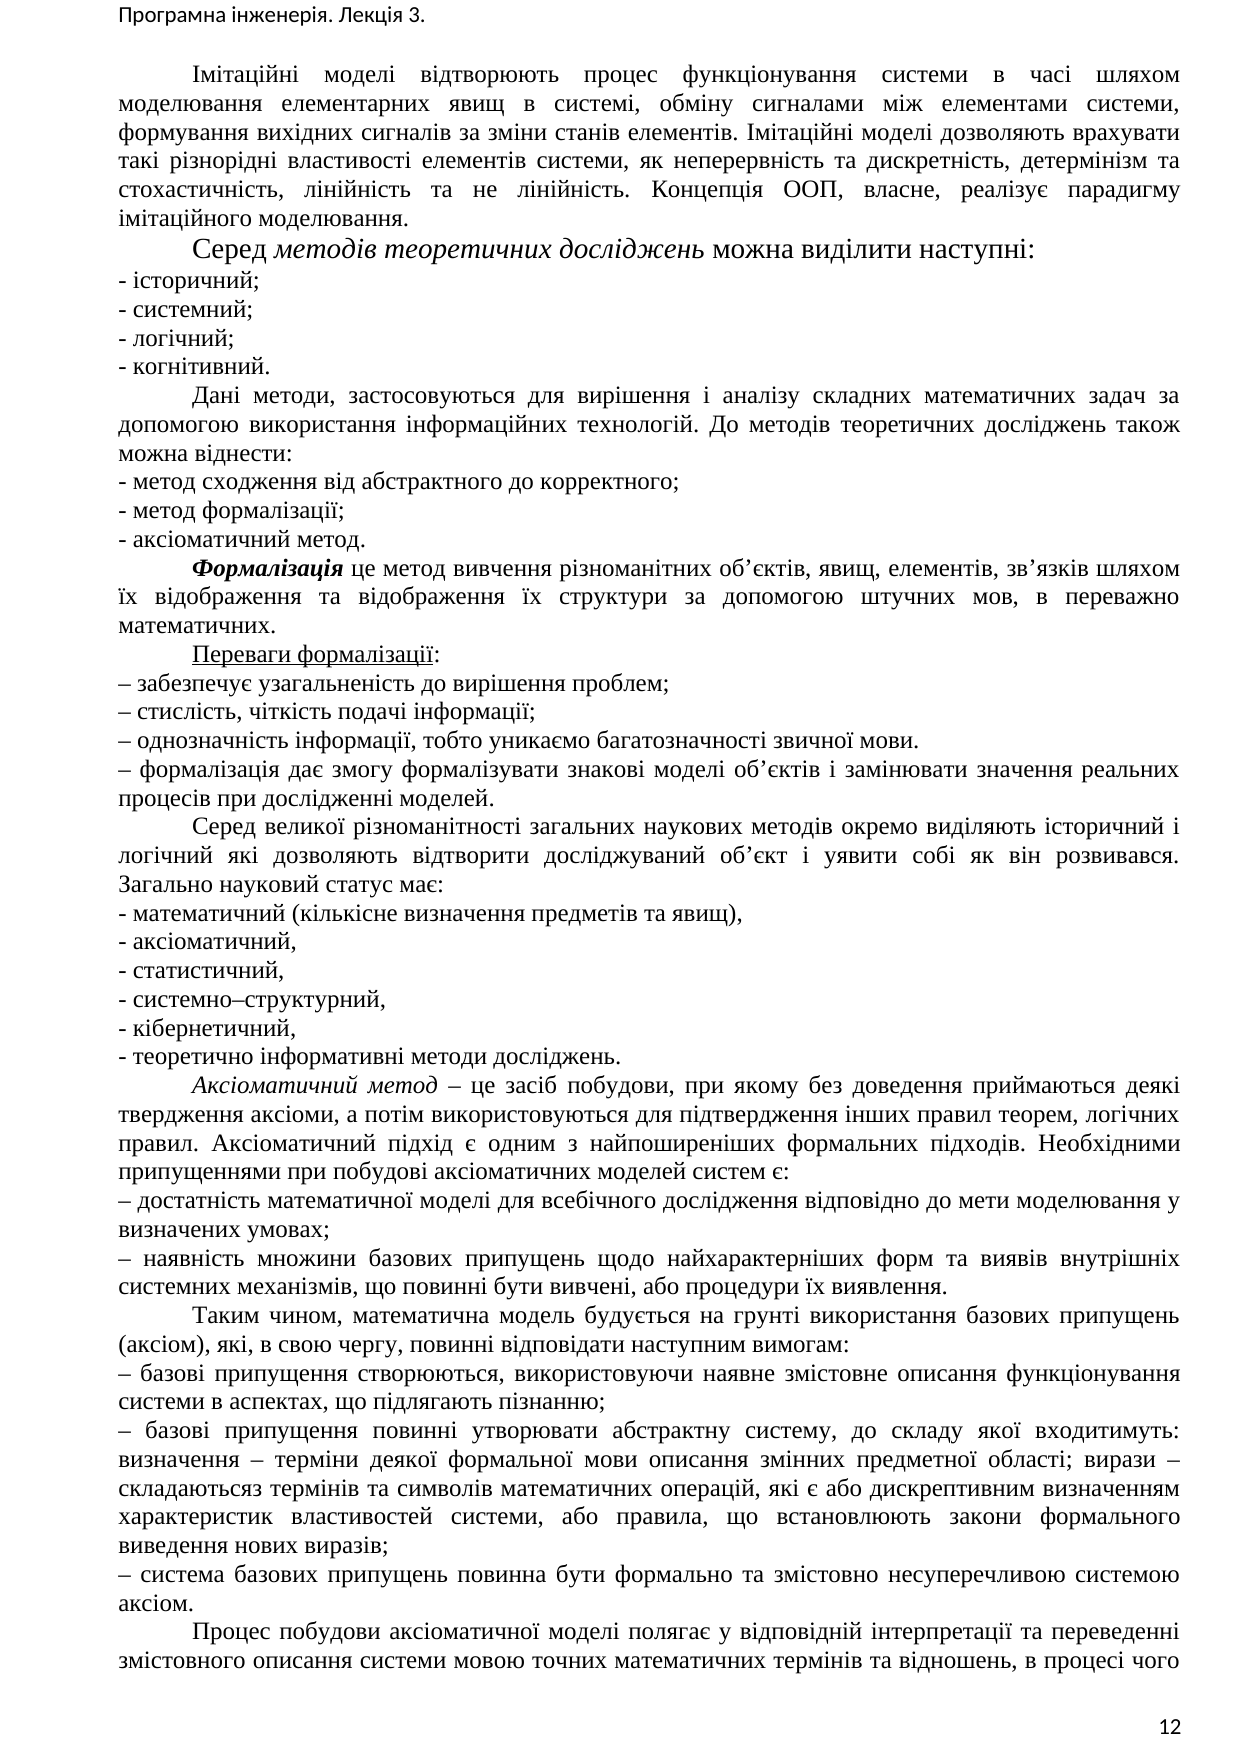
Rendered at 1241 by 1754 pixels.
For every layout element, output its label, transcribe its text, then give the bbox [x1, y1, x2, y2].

text - логічний; [118, 323, 1181, 351]
text Дані методи, застосовуються для вирішення і аналізу складних математичних задач за допомогою використання інформаційних технологій. До методів теоретичних досліджень також можна віднести: [118, 380, 1181, 466]
text - математичний (кількісне визначення предметів та явищ), [118, 898, 1181, 926]
text Переваги формалізації: [118, 639, 1181, 668]
text - статистичний, [118, 955, 1181, 984]
text – базові припущення повинні утворювати абстрактну систему, до складу якої входитимуть: визначення – терміни деякої формальної мови описання змінних предметної області; вирази – складаютьсяз термінів та символів математичних операцій, які є або дискрептивним визначенням характеристик властивостей системи, або правила, що встановлюють закони формального виведення нових виразів; [118, 1415, 1181, 1559]
text - теоретично інформативні методи досліджень. [118, 1041, 1181, 1070]
text – стислість, чіткість подачі інформації; [118, 696, 1181, 725]
text - метод сходження від абстрактного до корректного; [118, 466, 1181, 495]
text – система базових припущень повинна бути формально та змістовно несуперечливою системою аксіом. [118, 1559, 1181, 1616]
text - системно–структурний, [118, 984, 1181, 1013]
text Таким чином, математична модель будується на грунті використання базових припущень (аксіом), які, в свою чергу, повинні відповідати наступним вимогам: [118, 1300, 1181, 1358]
text - кібернетичний, [118, 1013, 1181, 1041]
text Серед методів теоретичних досліджень можна виділити наступні: [118, 232, 1181, 265]
text Формалізація це метод вивчення різноманітних об’єктів, явищ, елементів, зв’язків шляхом їх відображення та відображення їх структури за допомогою штучних мов, в переважно математичних. [118, 553, 1181, 639]
text - історичний; [118, 265, 1181, 294]
text – наявність множини базових припущень щодо найхарактерніших форм та виявів внутрішніх системних механізмів, що повинні бути вивчені, або процедури їх виявлення. [118, 1243, 1181, 1300]
text Серед великої різноманітності загальних наукових методів окремо виділяють історичний і логічний які дозволяють відтворити досліджуваний об’єкт і уявити собі як він розвивався. Загально науковий статус має: [118, 811, 1181, 898]
text – однозначність інформації, тобто уникаємо багатозначності звичної мови. [118, 725, 1181, 754]
text - метод формалізації; [118, 495, 1181, 524]
text - аксіоматичний, [118, 926, 1181, 955]
text - когнітивний. [118, 351, 1181, 380]
text Імітаційні моделі відтворюють процес функціонування системи в часі шляхом моделювання елементарних явищ в системі, обміну сигналами між елементами системи, формування вихідних сигналів за зміни станів елементів. Імітаційні моделі дозволяють врахувати такі різнорідні властивості елементів системи, як неперервність та дискретність, детермінізм та стохастичність, лінійність та не лінійність. Концепція ООП, власне, реалізує парадигму імітаційного моделювання. [118, 59, 1181, 232]
text – формалізація дає змогу формалізувати знакові моделі об’єктів і замінювати значення реальних процесів при дослідженні моделей. [118, 754, 1181, 811]
text – забезпечує узагальненість до вирішення проблем; [118, 668, 1181, 696]
text - системний; [118, 294, 1181, 323]
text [118, 1616, 1181, 1674]
text - аксіоматичний метод. [118, 524, 1181, 553]
text – базові припущення створюються, використовуючи наявне змістовне описання функціонування системи в аспектах, що підлягають пізнанню; [118, 1358, 1181, 1415]
text Аксіоматичний метод – це засіб побудови, при якому без доведення приймаються деякі твердження аксіоми, а потім використовуються для підтвердження інших правил теорем, логічних правил. Аксіоматичний підхід є одним з найпоширеніших формальних підходів. Необхідними припущеннями при побудові аксіоматичних моделей систем є: [118, 1070, 1181, 1185]
text – достатність математичної моделі для всебічного дослідження відповідно до мети моделювання у визначених умовах; [118, 1185, 1181, 1243]
